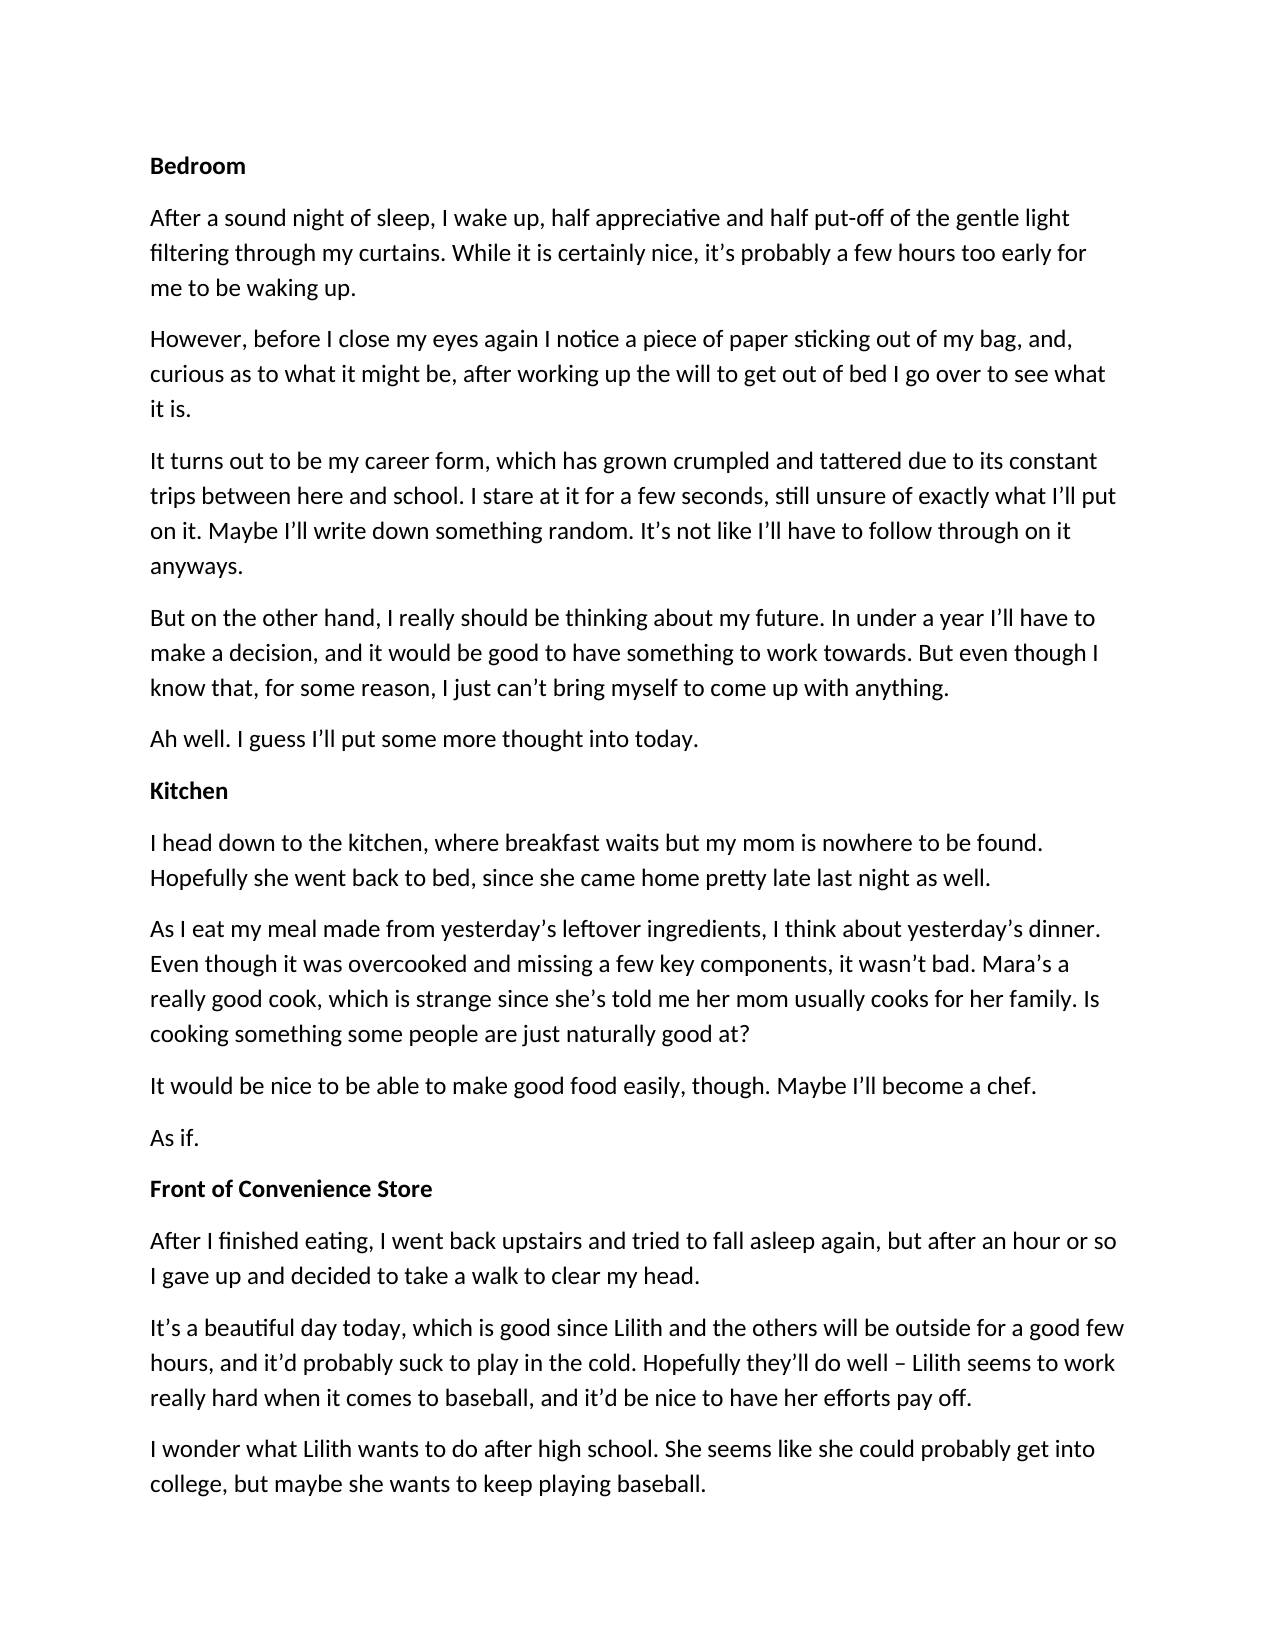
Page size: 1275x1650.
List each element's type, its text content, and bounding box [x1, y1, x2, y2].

text However, before I close my eyes again I notice a piece of paper sticking out of my bag, and, curious as to what it might be, after working up the will to get out of bed I go over to see what it is. [150, 323, 1125, 424]
text After a sound night of sleep, I wake up, half appreciative and half put-off of the gentle light filtering through my curtains. While it is certainly nice, it’s probably a few hours too early for me to be waking up. [150, 202, 1125, 302]
text It’s a beautiful day today, which is good since Lilith and the others will be outside for a good few hours, and it’d probably suck to play in the cold. Hopefully they’ll do well – Lilith seems to work really hard when it comes to baseball, and it’d be nice to have her efforts pay off. [150, 1312, 1125, 1412]
text After I finished eating, I went back upstairs and tried to fall asleep again, but after an hour or so I gave up and decided to take a walk to clear my head. [150, 1225, 1125, 1291]
text As I eat my meal made from yesterday’s leftover ingredients, I think about yesterday’s dinner. Even though it was overcooked and missing a few key components, it wasn’t bad. Mara’s a really good cook, which is strange since she’s told me her mom usually cooks for her family. Is cooking something some people are just naturally good at? [150, 913, 1125, 1049]
text But on the other hand, I really should be thinking about my future. In under a year I’ll have to make a decision, and it would be good to have something to work towards. But even though I know that, for some reason, I just can’t bring myself to come up with anything. [150, 602, 1125, 702]
text Kitchen [150, 775, 1125, 806]
text I wonder what Lilith wants to do after high school. She seems like she could probably get into college, but maybe she wants to keep playing baseball. [150, 1433, 1125, 1499]
text Bedroom [150, 150, 1125, 181]
text Ah well. I guess I’ll put some more thought into today. [150, 723, 1125, 754]
text It would be nice to be able to make good food easily, though. Maybe I’ll become a chef. [150, 1070, 1125, 1101]
text It turns out to be my career form, which has grown crumpled and tattered due to its constant trips between here and school. I stare at it for a few seconds, still unsure of exactly what I’ll put on it. Maybe I’ll write down something random. It’s not like I’ll have to follow through on it anyways. [150, 445, 1125, 581]
text Front of Convenience Store [150, 1173, 1125, 1204]
text I head down to the kitchen, where breakfast waits but my mom is nowhere to be found. Hopefully she went back to bed, since she came home pretty late last night as well. [150, 827, 1125, 892]
text As if. [150, 1122, 1125, 1152]
